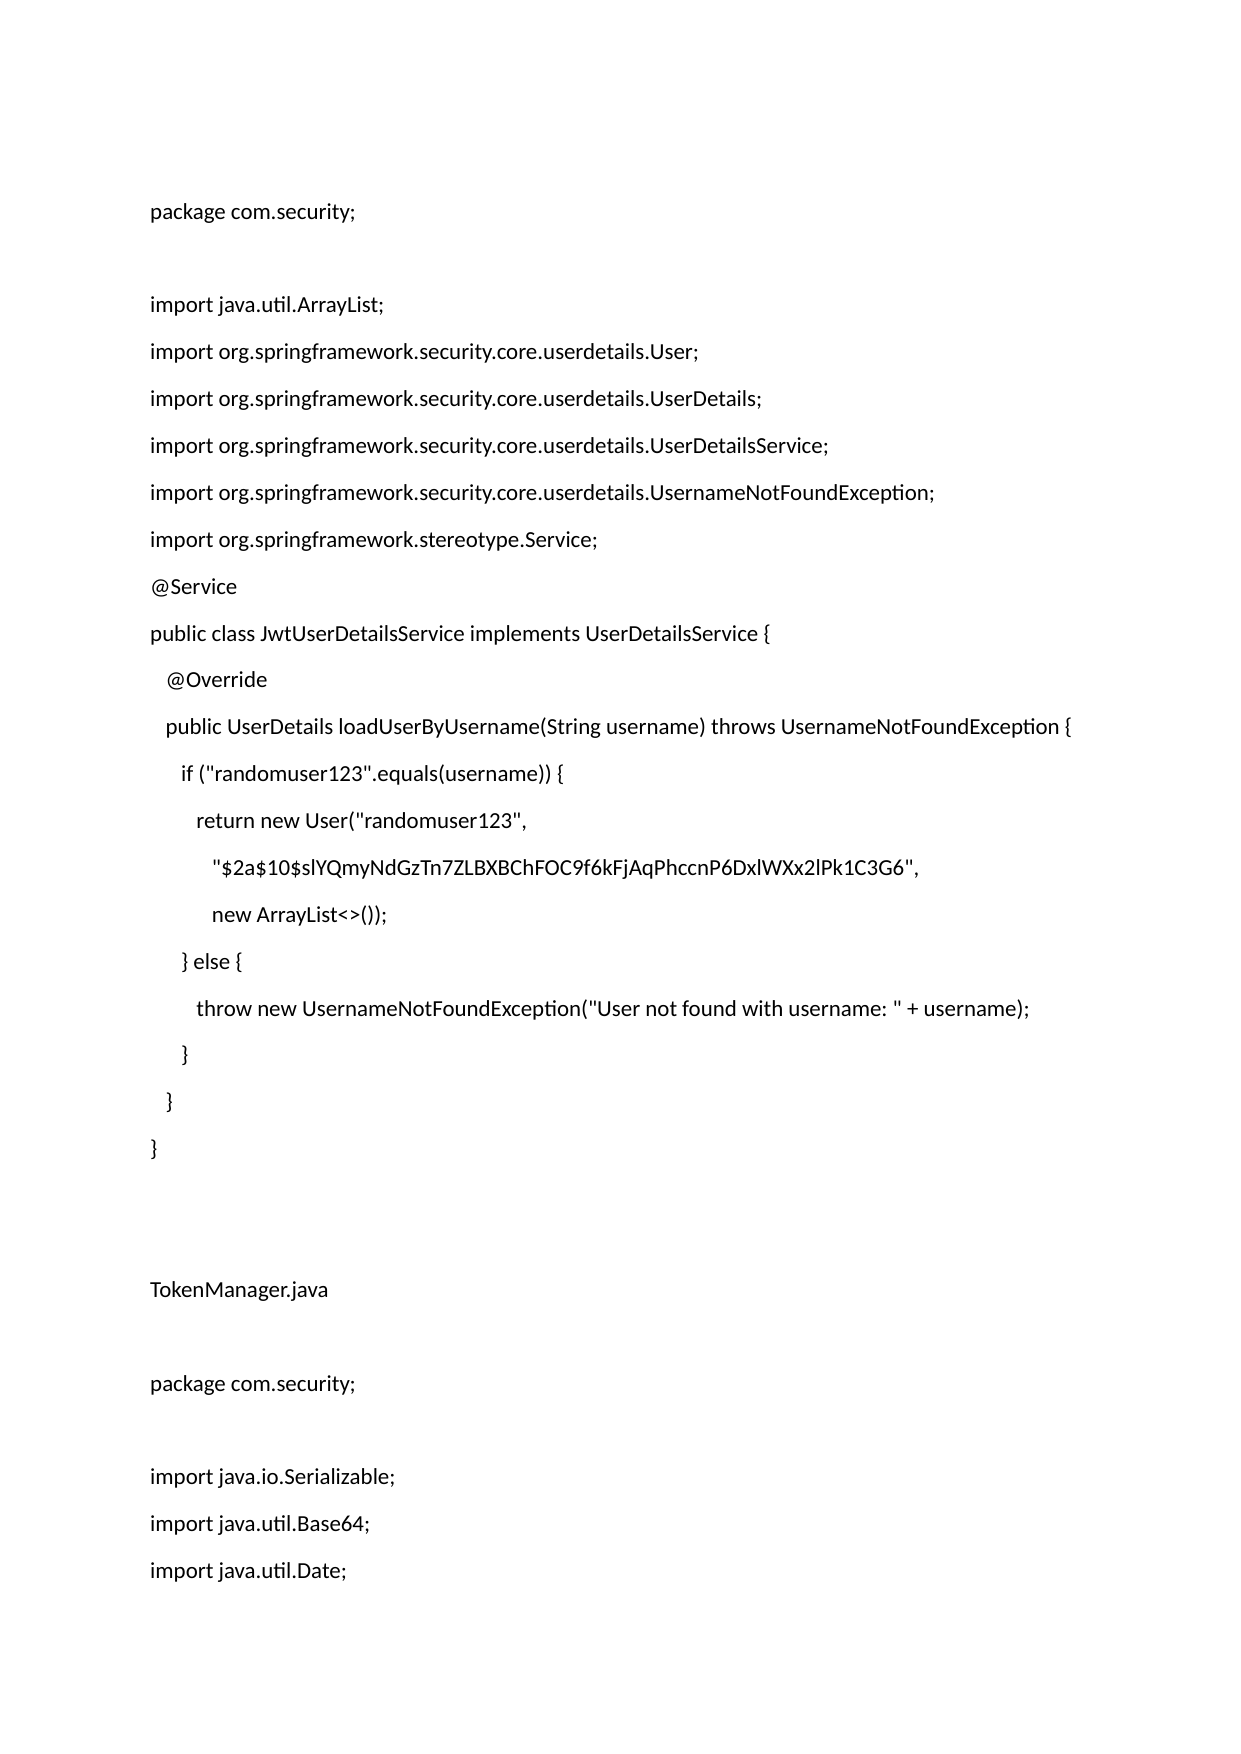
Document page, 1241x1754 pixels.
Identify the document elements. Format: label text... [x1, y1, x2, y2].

text import org.springframework.security.core.userdetails.UserDetails; [150, 384, 1090, 412]
text if ("randomuser123".equals(username)) { [150, 759, 1090, 787]
text import java.util.ArrayList; [150, 291, 1090, 319]
text import org.springframework.security.core.userdetails.UserDetailsService; [150, 431, 1090, 459]
text public UserDetails loadUserByUsername(String username) throws UsernameNotFoundException { [150, 712, 1090, 741]
text import java.io.Serializable; [150, 1462, 1090, 1491]
text public class JwtUserDetailsService implements UserDetailsService { [150, 619, 1090, 647]
text new ArrayList<>()); [150, 900, 1090, 928]
text import java.util.Date; [150, 1556, 1090, 1584]
text @Service [150, 572, 1090, 600]
text "$2a$10$slYQmyNdGzTn7ZLBXBChFOC9f6kFjAqPhccnP6DxlWXx2lPk1C3G6", [150, 853, 1090, 881]
text return new User("randomuser123", [150, 806, 1090, 834]
text } [150, 1134, 1090, 1162]
text @Override [150, 666, 1090, 694]
text import java.util.Base64; [150, 1509, 1090, 1537]
text import org.springframework.security.core.userdetails.UsernameNotFoundException; [150, 478, 1090, 506]
text } [150, 1041, 1090, 1069]
text package com.security; [150, 197, 1090, 225]
text throw new UsernameNotFoundException("User not found with username: " + username); [150, 994, 1090, 1022]
text } [150, 1087, 1090, 1116]
text TokenManager.java [150, 1275, 1090, 1303]
text package com.security; [150, 1369, 1090, 1397]
text import org.springframework.security.core.userdetails.User; [150, 337, 1090, 366]
text import org.springframework.stereotype.Service; [150, 525, 1090, 553]
text } else { [150, 947, 1090, 975]
